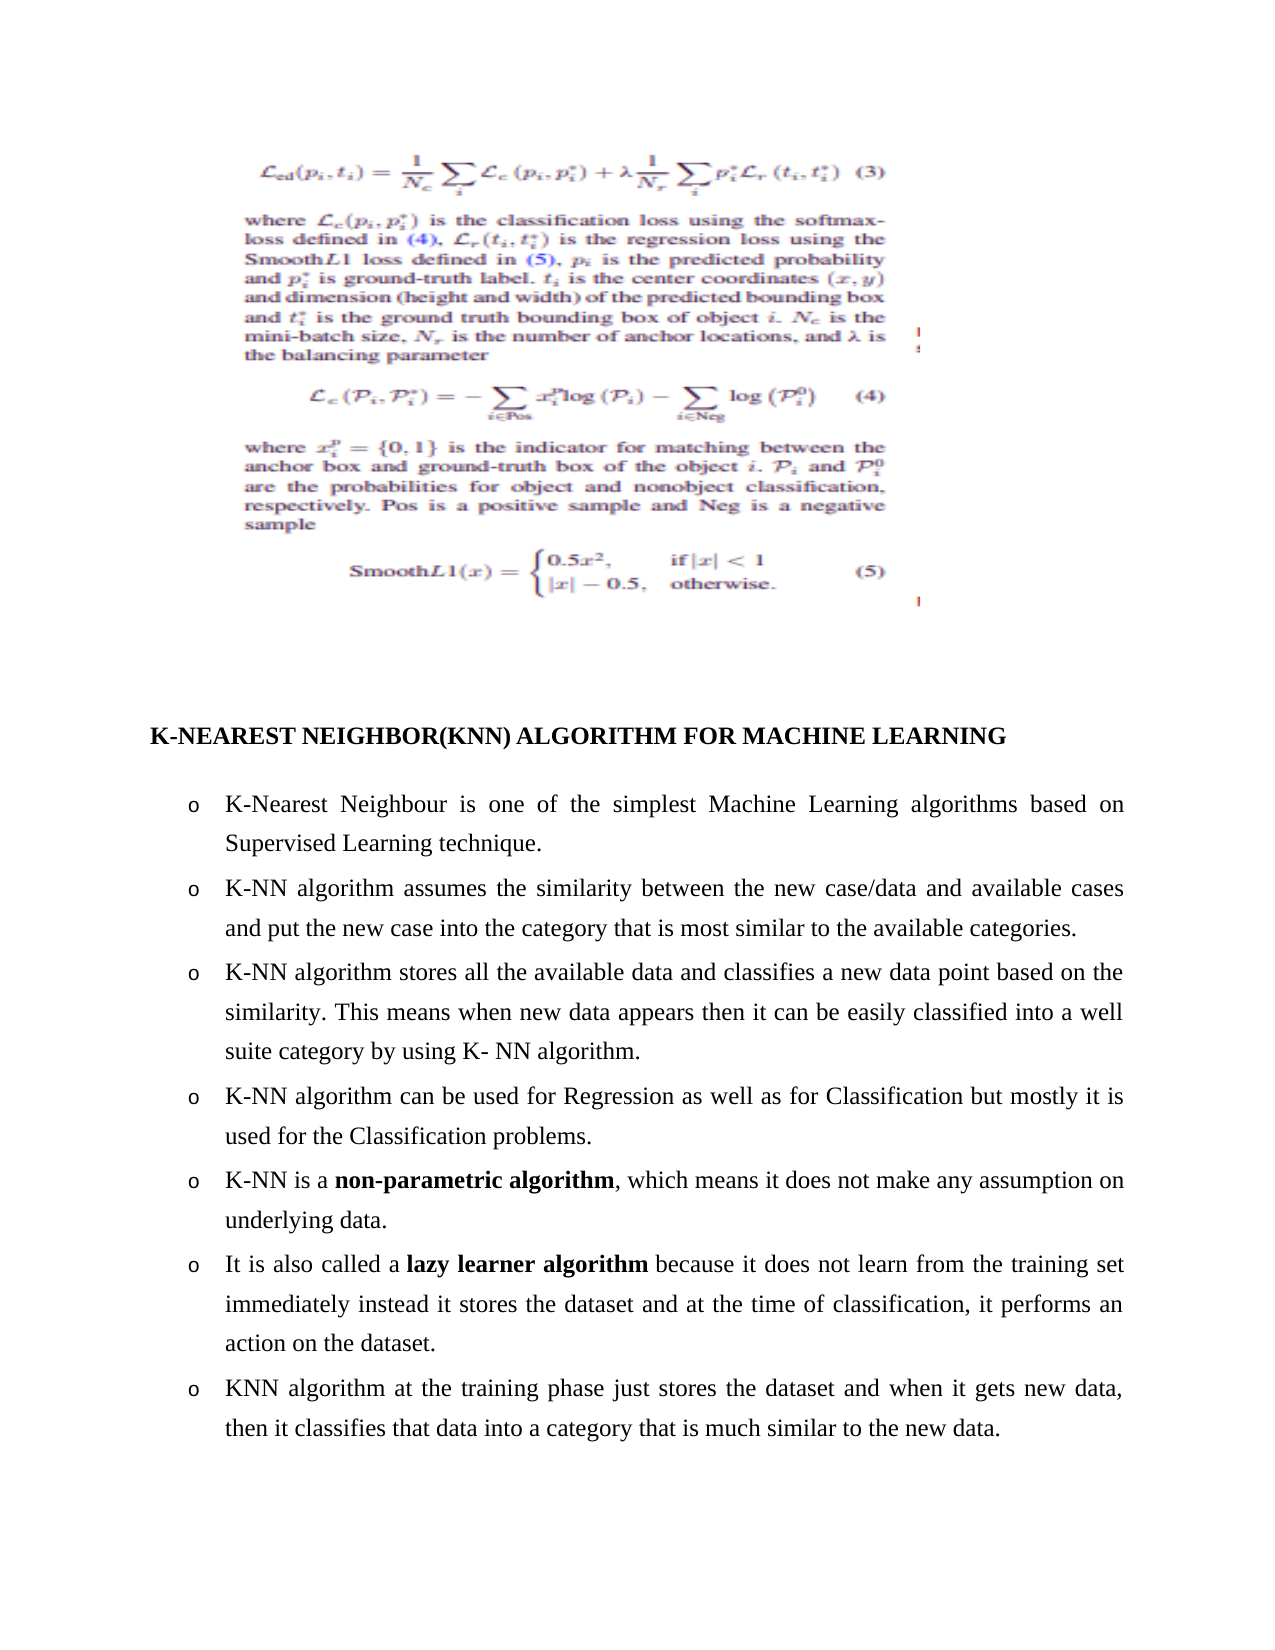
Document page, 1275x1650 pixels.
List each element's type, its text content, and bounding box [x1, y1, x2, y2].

list KNN algorithm at the training phase just stores the dataset and when it gets new data, then it classifies that data into a category that is much similar to the new data. [187, 1363, 1125, 1442]
list K-NN algorithm stores all the available data and classifies a new data point based on the similarity. This means when new data appears then it can be easily classified into a well suite category by using K- NN algorithm. [187, 948, 1125, 1065]
list K-NN algorithm can be used for Regression as well as for Classification but mostly it is used for the Classification problems. [187, 1071, 1125, 1149]
list It is also called a lazy learner algorithm because it does not learn from the training set immediately instead it stores the dataset and at the time of classification, it performs an action on the dataset. [187, 1240, 1125, 1357]
list K-NN is a non-parametric algorithm, which means it does not make any assumption on underlying data. [187, 1156, 1125, 1234]
subtitle K-NEAREST NEIGHBOR(KNN) ALGORITHM FOR MACHINE LEARNING [150, 717, 1125, 750]
picture [150, 150, 921, 619]
list K-Nearest Neighbour is one of the simplest Machine Learning algorithms based on Supervised Learning technique. [187, 779, 1125, 857]
list K-NN algorithm assumes the similarity between the new case/data and available cases and put the new case into the category that is most similar to the available categories. [187, 863, 1125, 942]
